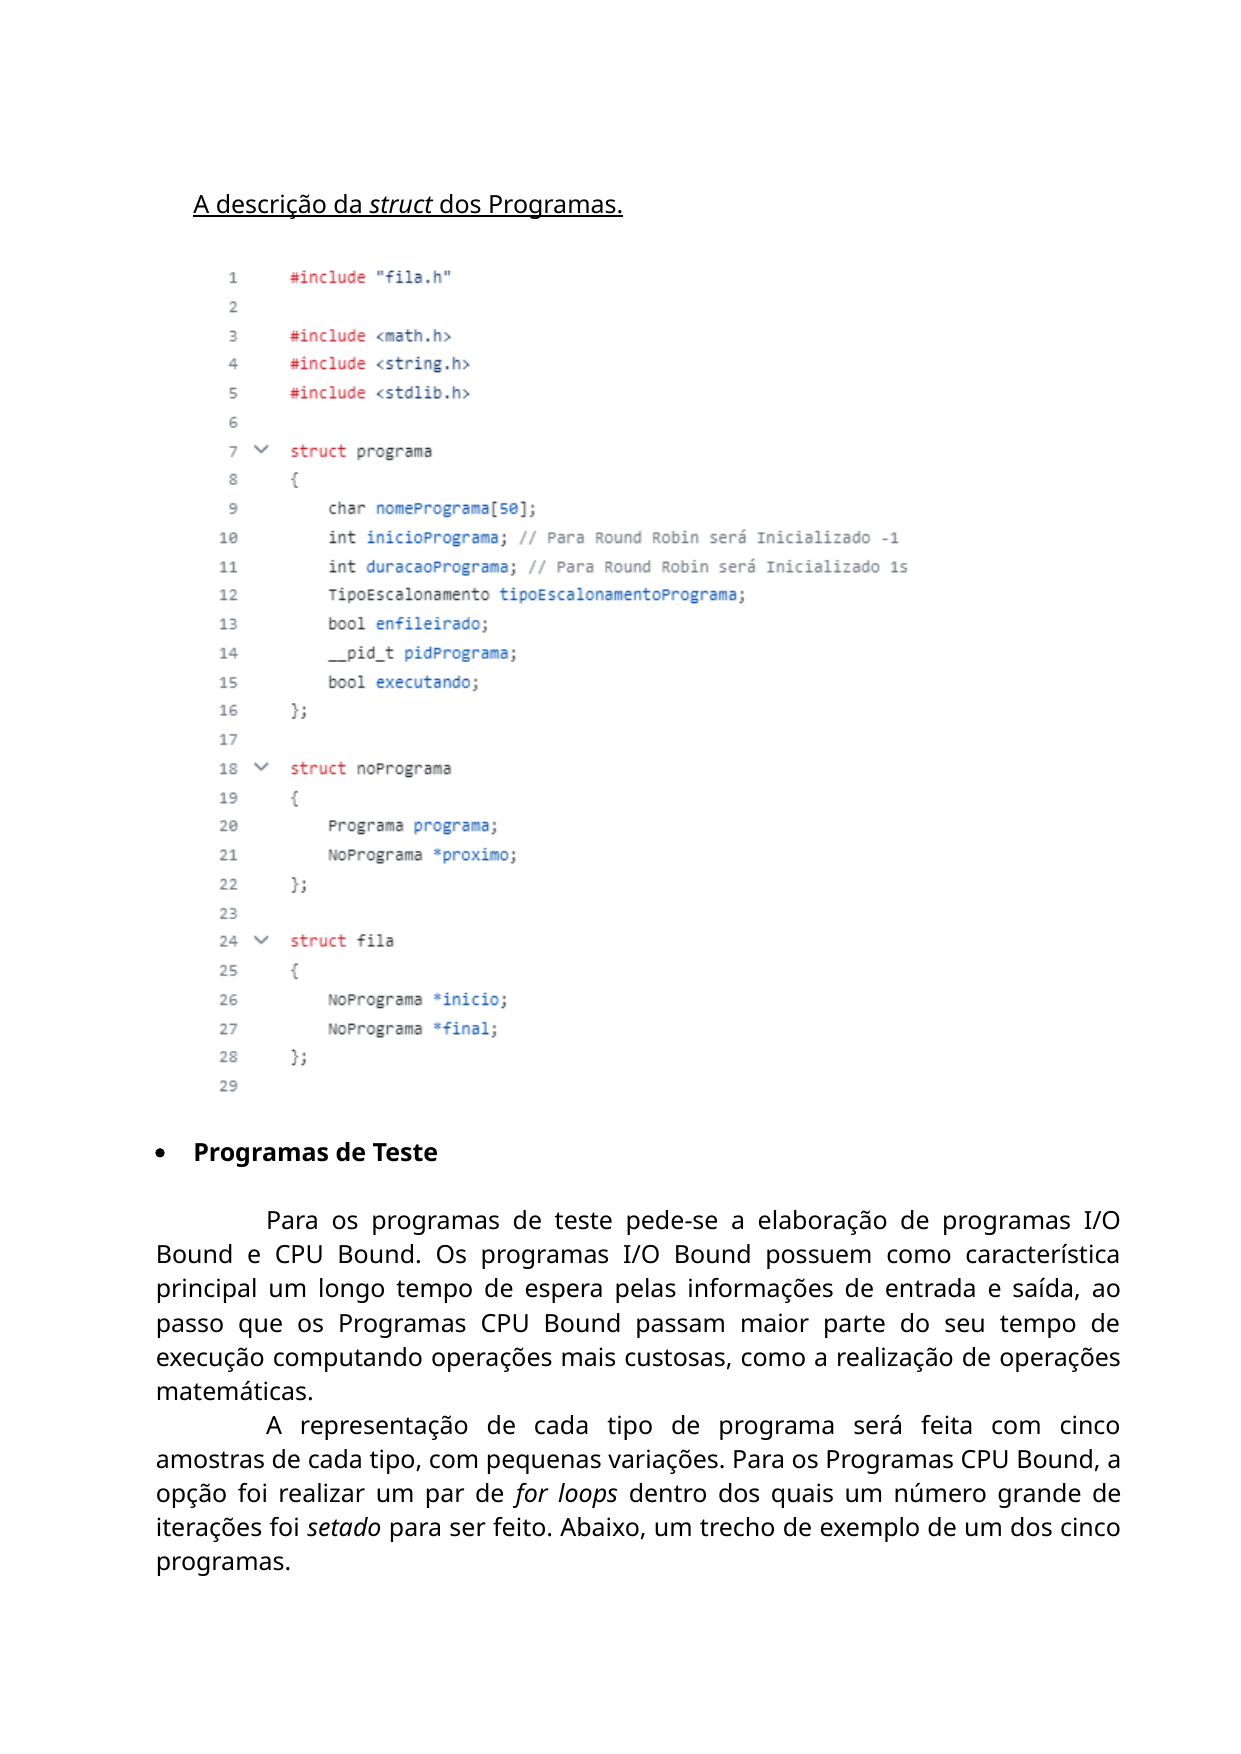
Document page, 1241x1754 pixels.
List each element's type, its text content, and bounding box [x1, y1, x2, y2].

text A descrição da struct dos Programas. [193, 186, 1122, 220]
text A representação de cada tipo de programa será feita com cinco amostras de cada tipo, com pequenas variações. Para os Programas CPU Bound, a opção foi realizar um par de for loops dentro dos quais um número grande de iterações foi setado para ser feito. Abaixo, um trecho de exemplo de um dos cinco programas. [156, 1407, 1122, 1578]
list Programas de Teste [156, 1135, 1122, 1169]
picture [193, 254, 1198, 1107]
text Para os programas de teste pede-se a elaboração de programas I/O Bound e CPU Bound. Os programas I/O Bound possuem como característica principal um longo tempo de espera pelas informações de entrada e saída, ao passo que os Programas CPU Bound passam maior parte do seu tempo de execução computando operações mais custosas, como a realização de operações matemáticas. [156, 1169, 1122, 1407]
